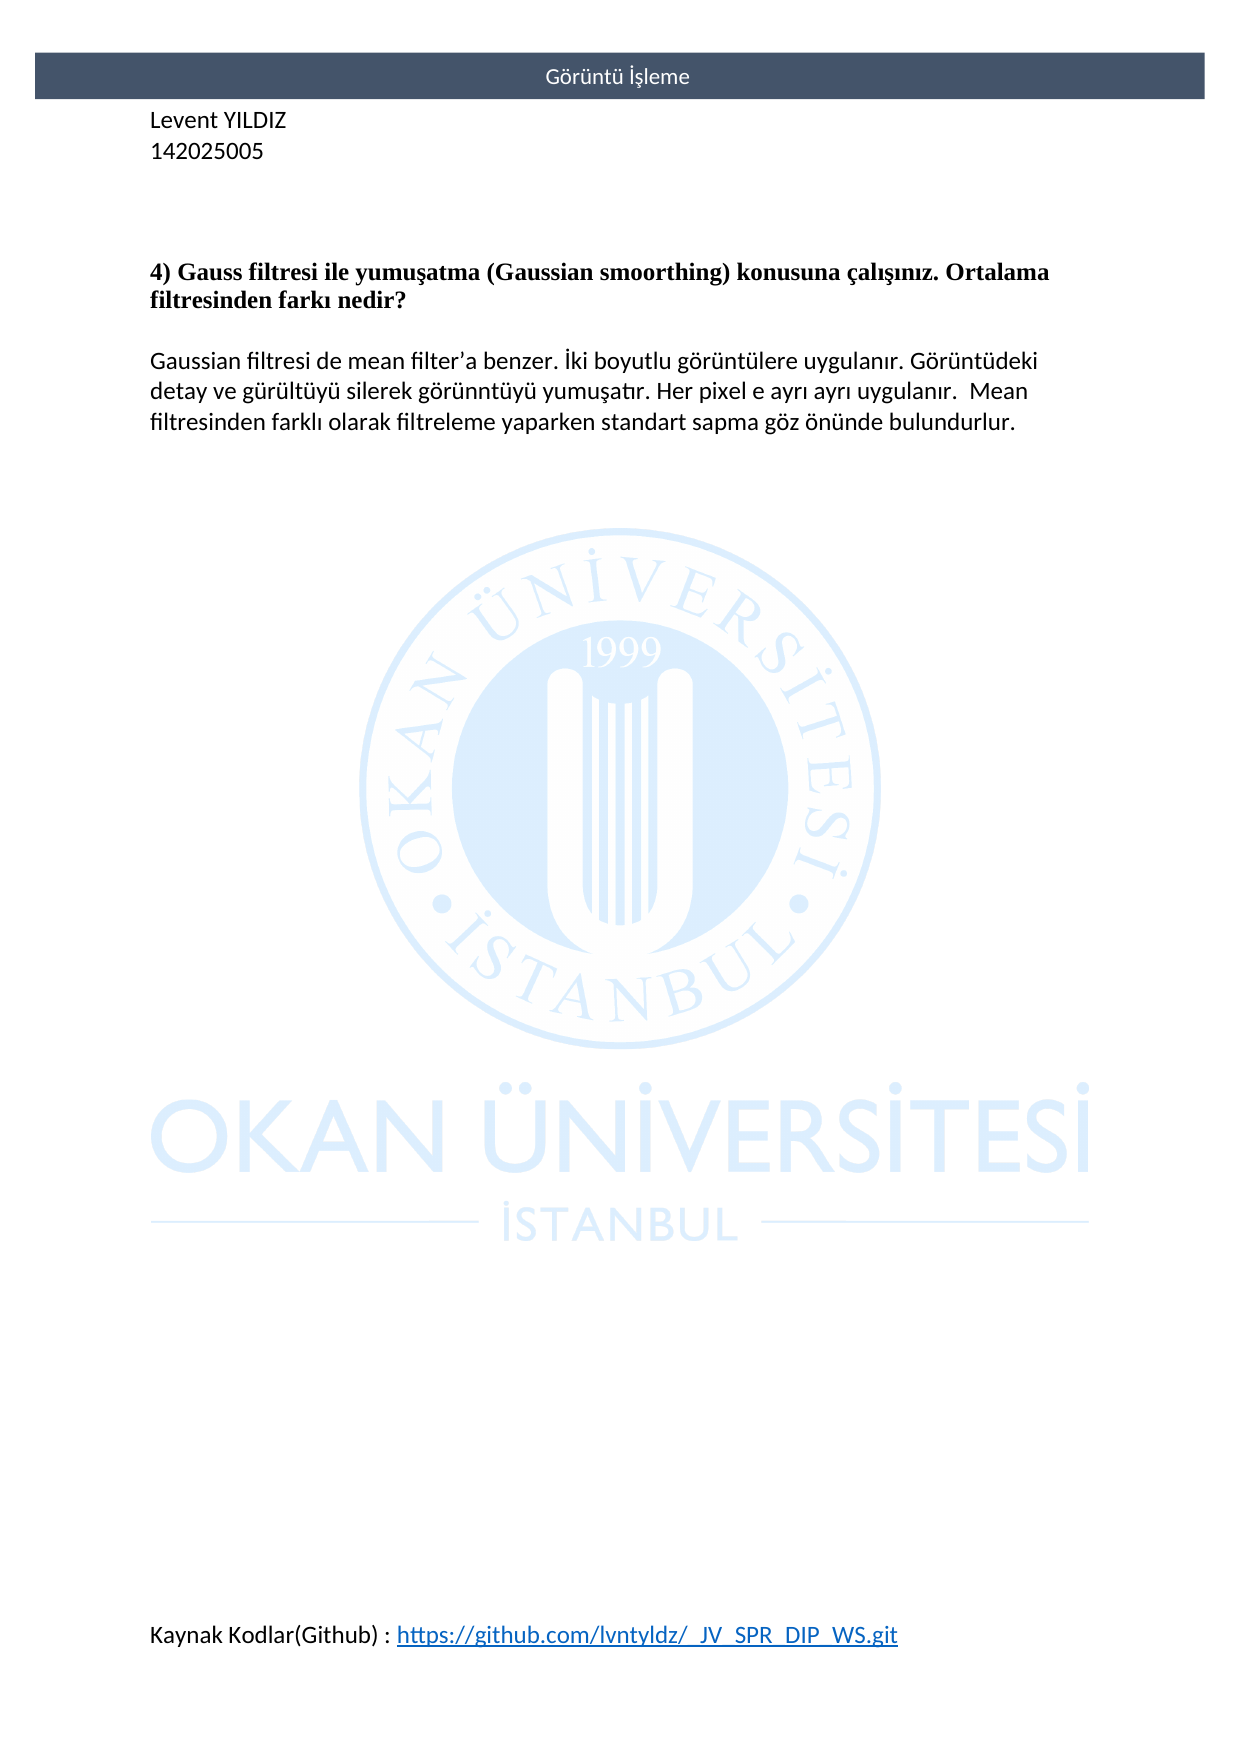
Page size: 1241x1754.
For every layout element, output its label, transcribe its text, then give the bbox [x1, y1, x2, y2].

text 4) Gauss filtresi ile yumuşatma (Gaussian smoorthing) konusuna çalışınız. Ortalama filtresinden farkı nedir? [150, 257, 1090, 314]
text Gaussian filtresi de mean filter’a benzer. İki boyutlu görüntülere uygulanır. Görüntüdeki detay ve gürültüyü silerek görünntüyü yumuşatır. Her pixel e ayrı ayrı uygulanır. Mean filtresinden farklı olarak filtreleme yaparken standart sapma göz önünde bulundurlur. [150, 345, 1090, 436]
